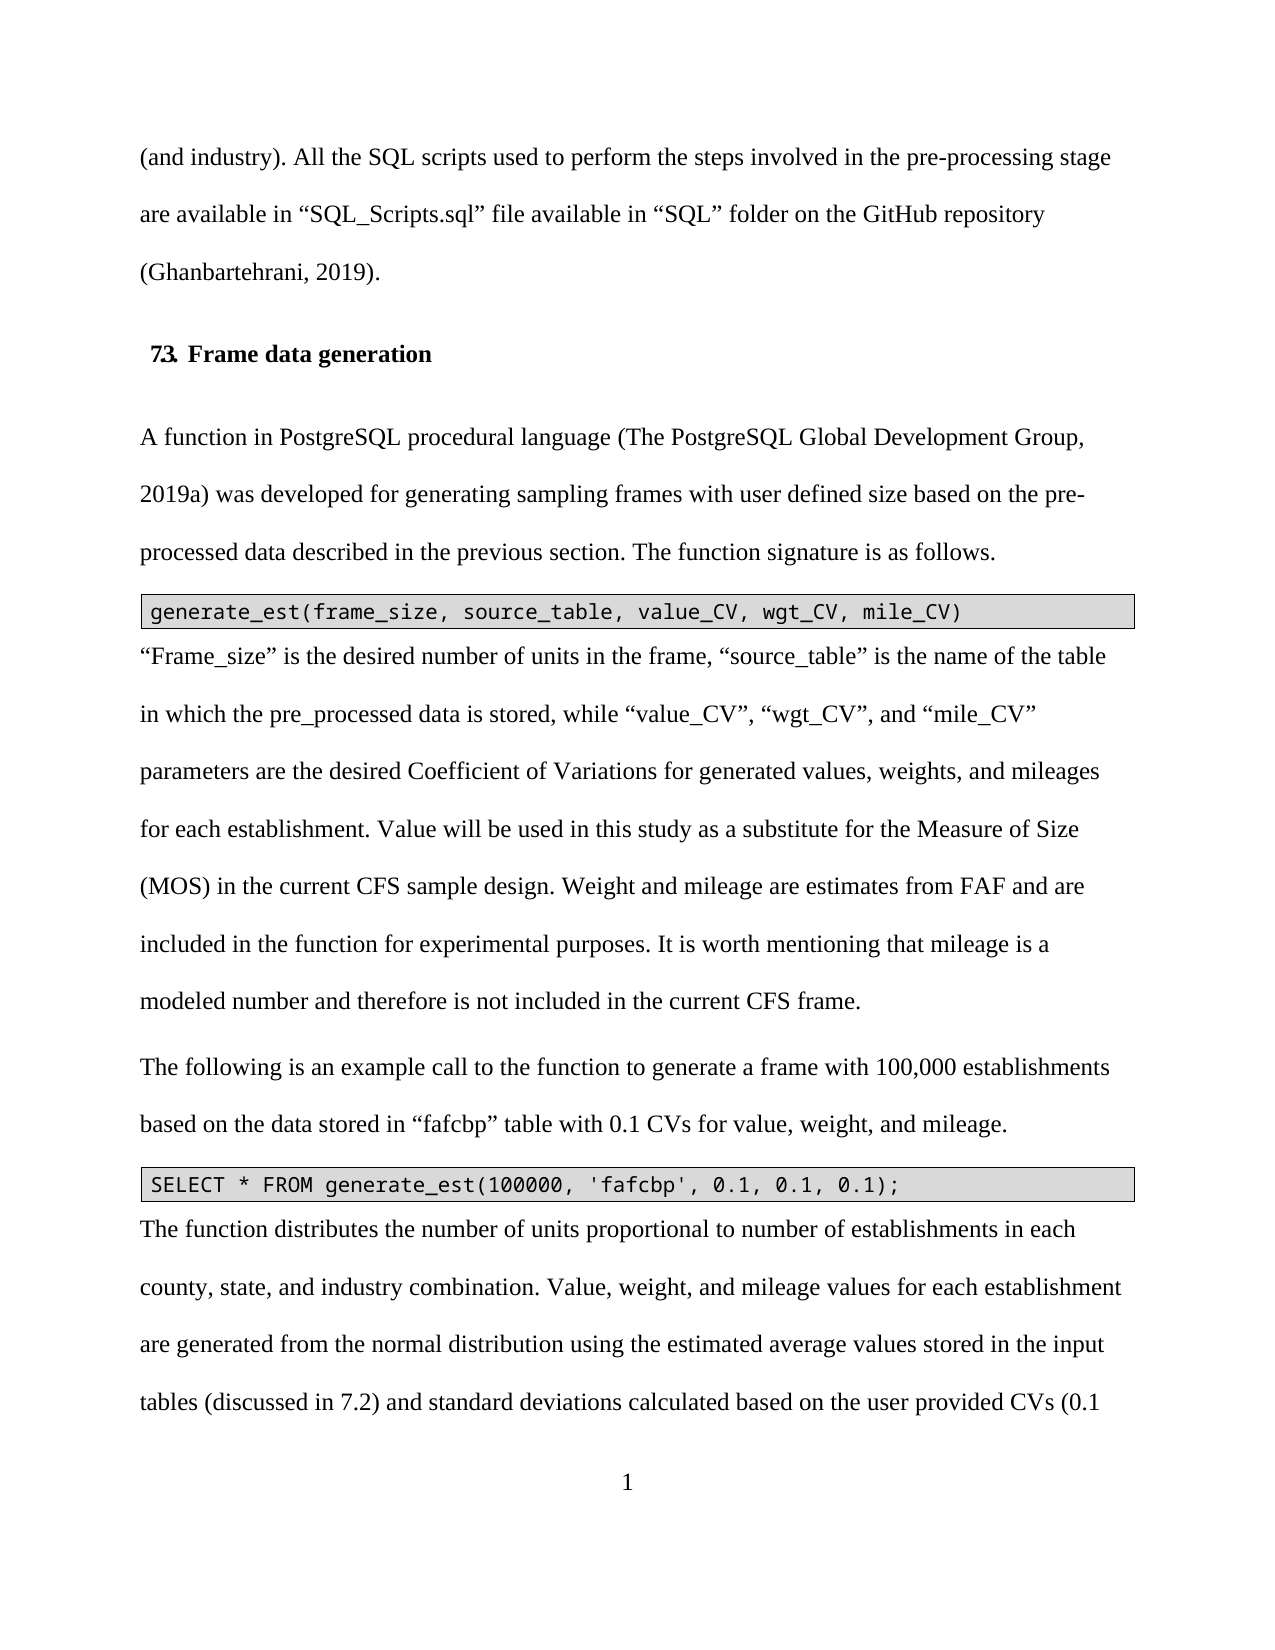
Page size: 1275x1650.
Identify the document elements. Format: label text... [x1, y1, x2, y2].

text SELECT * FROM generate_est(100000, 'fafcbp', 0.1, 0.1, 0.1); [142, 1168, 1134, 1201]
subtitle Frame data generation [150, 339, 1137, 368]
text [139, 142, 1125, 285]
text generate_est(frame_size, source_table, value_CV, wgt_CV, mile_CV) [142, 595, 1134, 628]
text The following is an example call to the function to generate a frame with 100,000 establishments based on the data stored in “fafcbp” table with 0.1 CVs for value, weight, and mileage. [139, 1052, 1125, 1138]
text A function in PostgreSQL procedural language (The PostgreSQL Global Development Group, 2019a) was developed for generating sampling frames with user defined size based on the pre-processed data described in the previous section. The function signature is as follows. [139, 422, 1125, 565]
text “Frame_size” is the desired number of units in the frame, “source_table” is the name of the table in which the pre_processed data is stored, while “value_CV”, “wgt_CV”, and “mile_CV” parameters are the desired Coefficient of Variations for generated values, weights, and mileages for each establishment. Value will be used in this study as a substitute for the Measure of Size (MOS) in the current CFS sample design. Weight and mileage are estimates from FAF and are included in the function for experimental purposes. It is worth mentioning that mileage is a modeled number and therefore is not included in the current CFS frame. [139, 641, 1125, 1015]
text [139, 1214, 1125, 1415]
